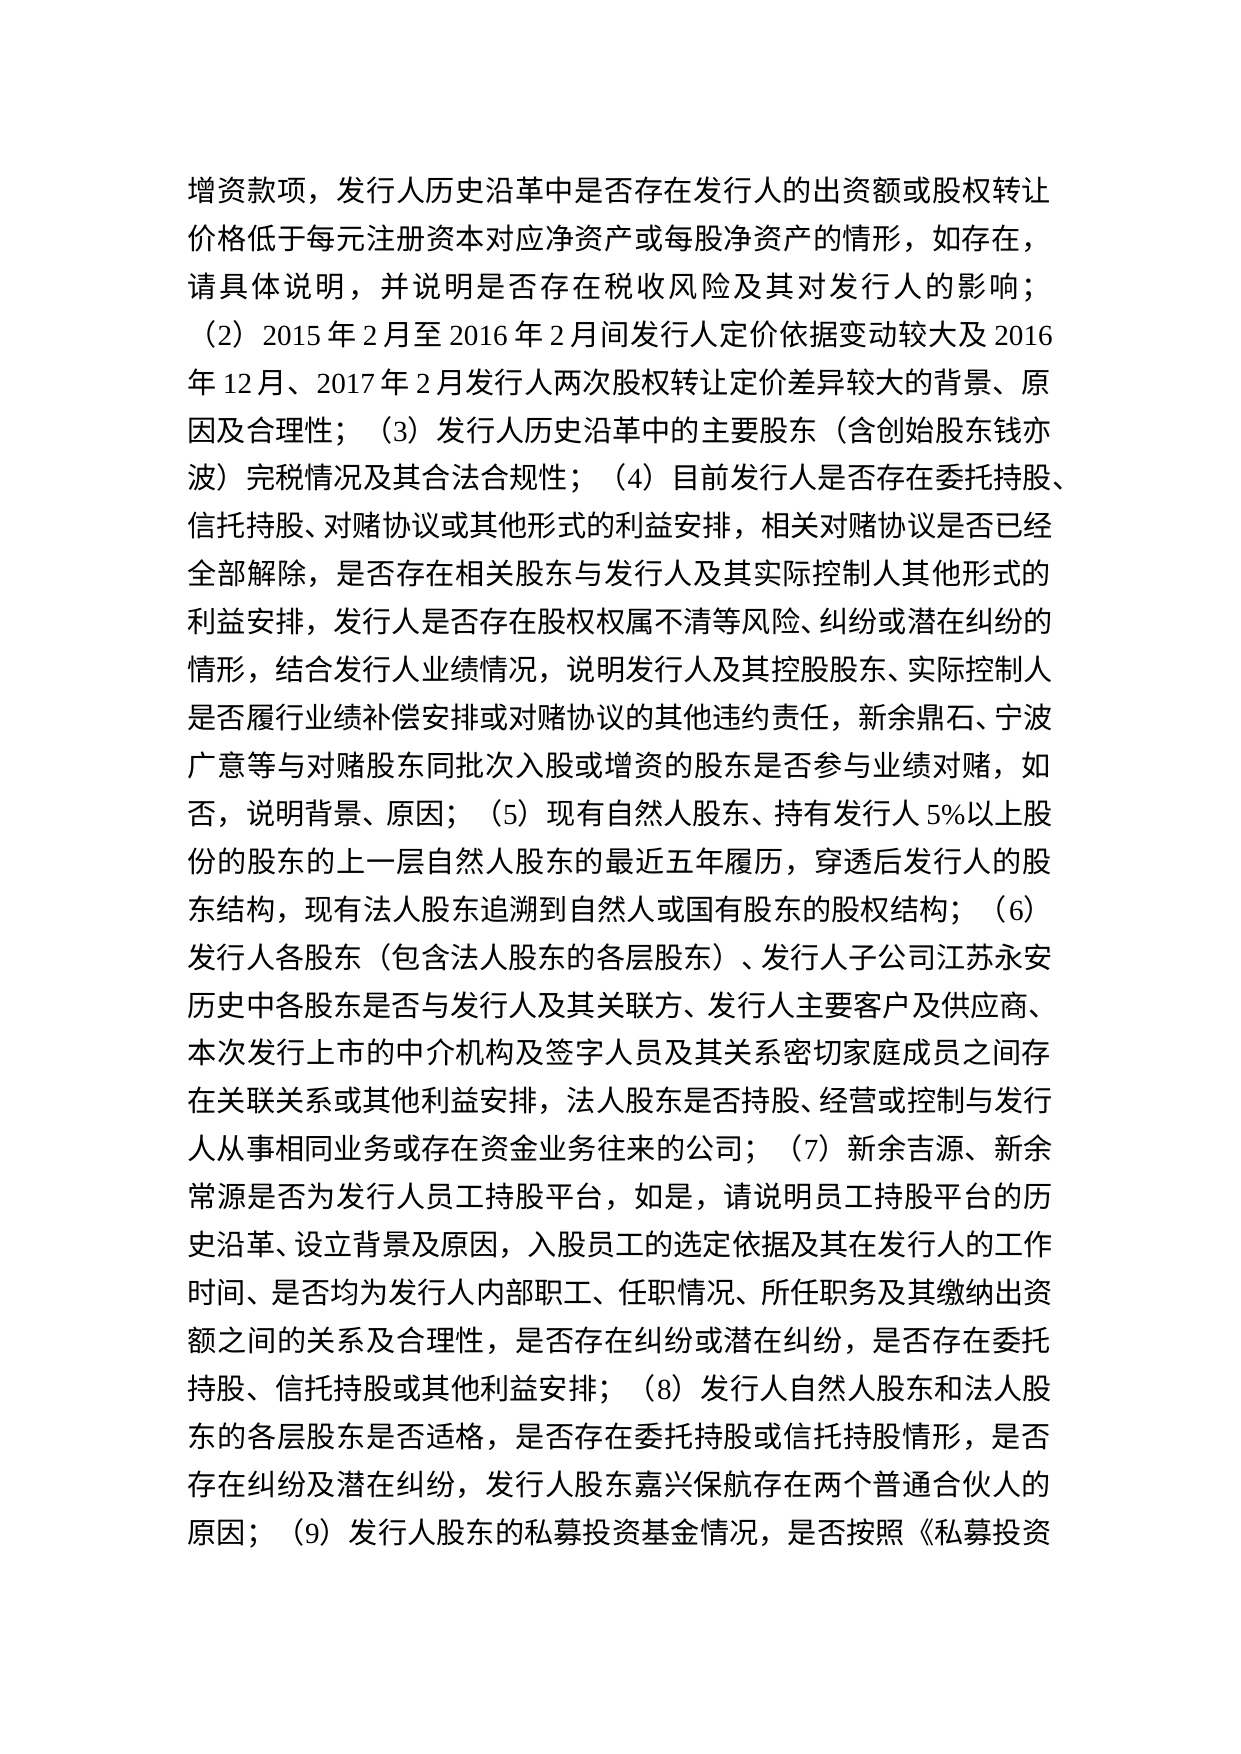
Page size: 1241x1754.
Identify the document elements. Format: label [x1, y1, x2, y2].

text [187, 162, 1053, 1552]
